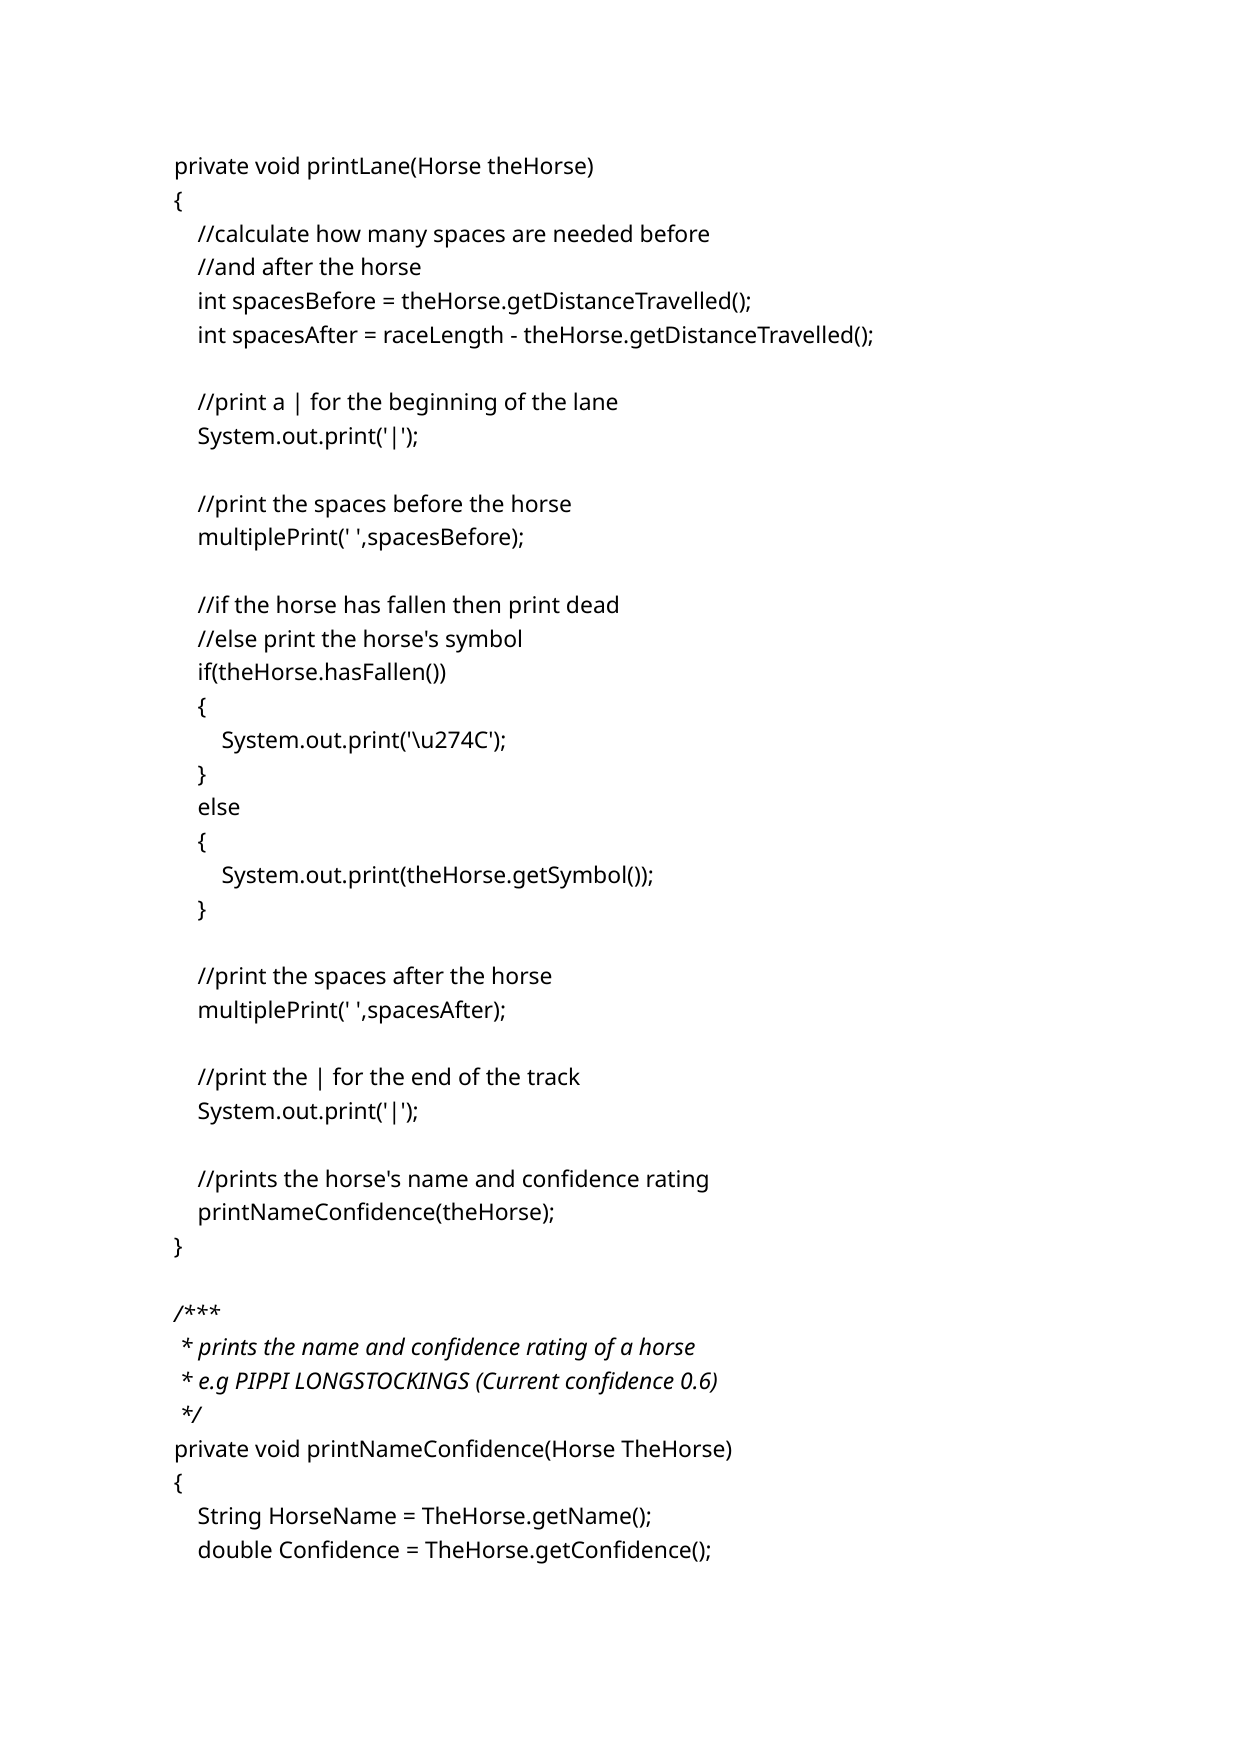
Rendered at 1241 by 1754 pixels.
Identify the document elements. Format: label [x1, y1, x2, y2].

text [150, 150, 1090, 1599]
